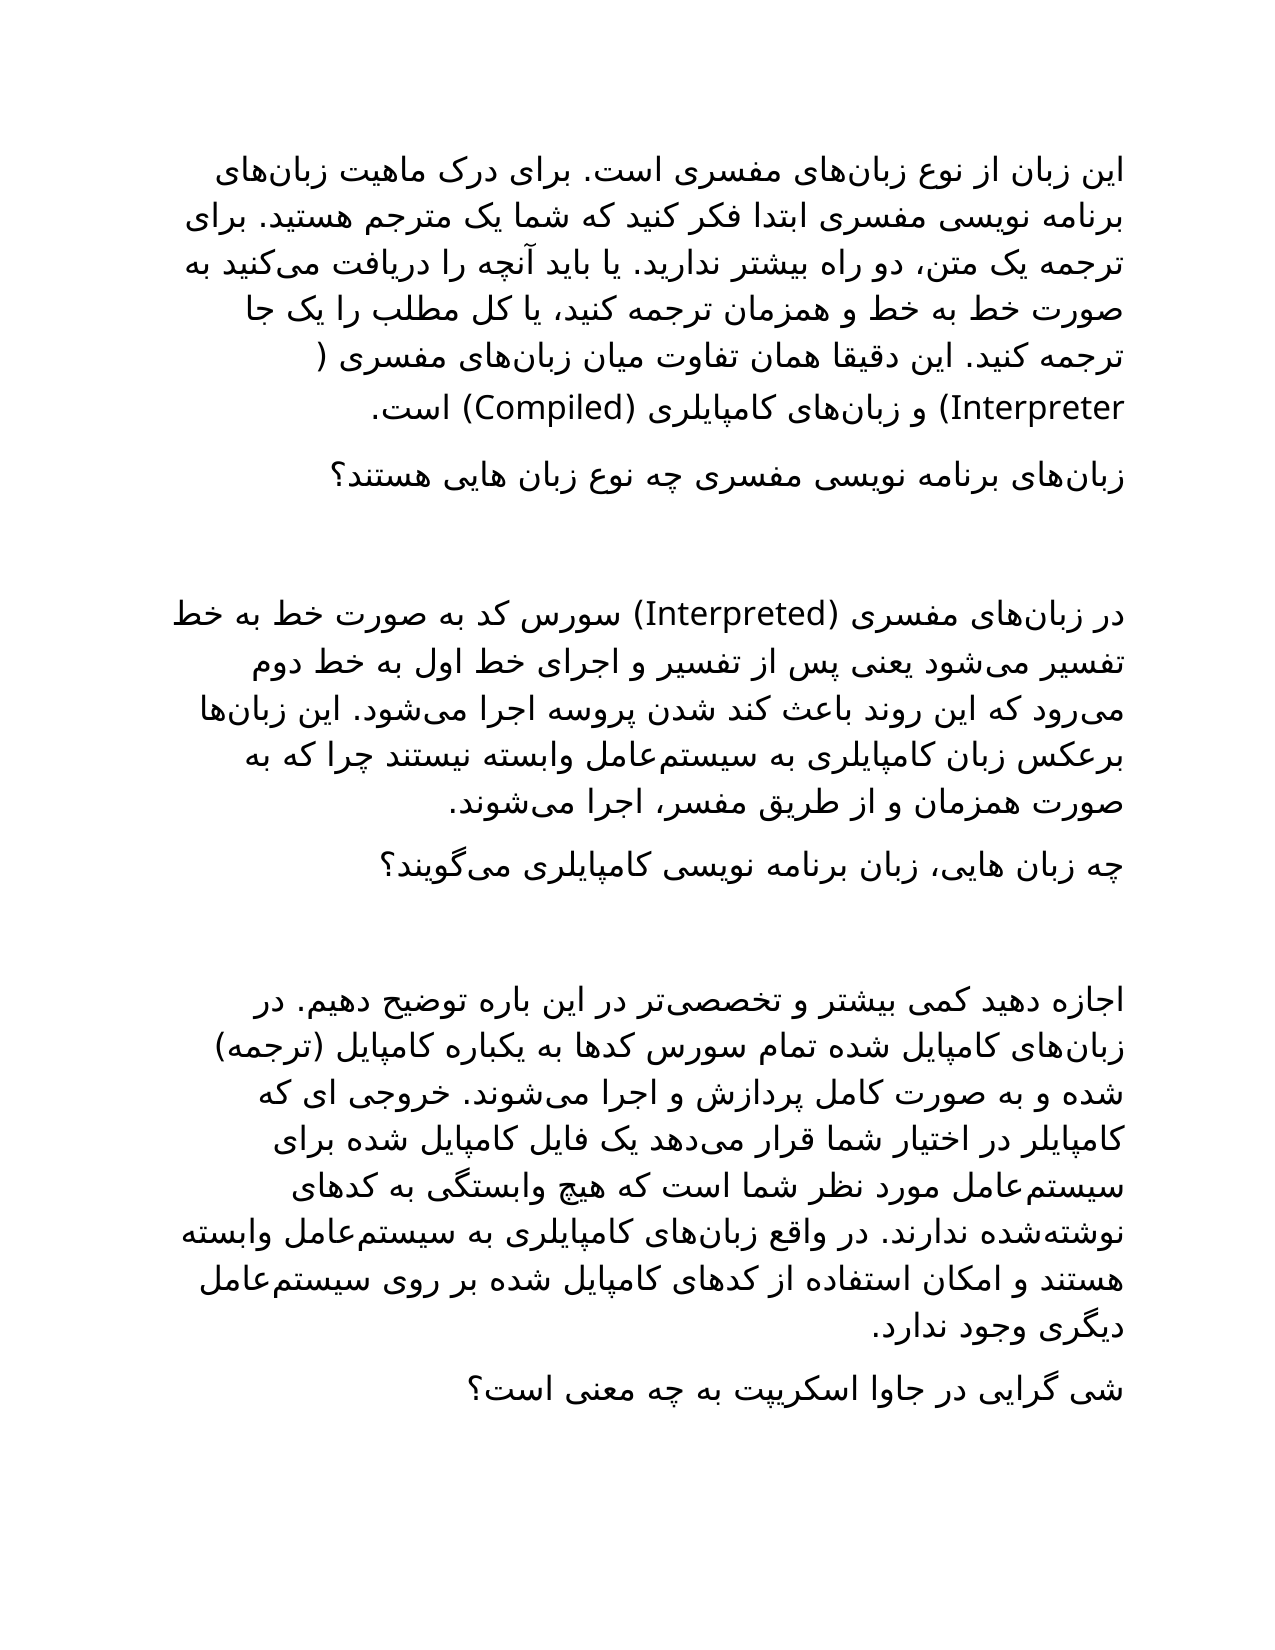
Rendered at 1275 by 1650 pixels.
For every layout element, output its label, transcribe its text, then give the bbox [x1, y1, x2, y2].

text زبان‌های برنامه نویسی مفسری چه نوع زبان هایی هستند؟ [150, 455, 1125, 494]
text در زبان‌های مفسری (Interpreted) سورس کد به صورت خط به خط تفسیر می‌شود یعنی پس از تفسیر و اجرای خط اول به خط دوم می‌رود که این روند باعث کند شدن پروسه اجرا می‌شود. این زبان‌ها برعکس زبان کامپایلری به سیستم‌عامل وابسته نیستند چرا که به صورت همزمان و از طریق مفسر، اجرا می‌شوند. [150, 590, 1125, 821]
text اجازه دهید کمی بیشتر و تخصصی‌تر در این باره توضیح دهیم. در زبان‌های کامپایل شده تمام سورس کدها به یکباره کامپایل (ترجمه) شده و به صورت کامل پردازش و اجرا می‌شوند. خروجی ای که کامپایلر در اختیار شما قرار می‌دهد یک فایل کامپایل شده برای سیستم‌عامل مورد نظر شما است که هیچ وابستگی به کدهای نوشته‌شده ندارند. در واقع زبان‌های کامپایلری به سیستم‌عامل وابسته هستند و امکان استفاده از کدهای کامپایل شده بر روی سیستم‌عامل دیگری وجود ندارد. [150, 980, 1125, 1345]
text این زبان از نوع زبان‌های مفسری است. برای درک ماهیت زبان‌های برنامه نویسی مفسری ابتدا فکر کنید که شما یک مترجم هستید. برای ترجمه یک متن، دو راه بیشتر ندارید. یا باید آنچه را دریافت می‌کنید به صورت خط به خط و همزمان ترجمه کنید، یا کل مطلب را یک جا ترجمه کنید. این دقیقا همان تفاوت میان زبان‌های مفسری (Interpreter) و زبان‌های کامپایلری (Compiled) است. [150, 150, 1125, 429]
text چه زبان هایی، زبان برنامه نویسی کامپایلری می‌گویند؟ [150, 846, 1125, 884]
text شی گرایی در جاوا اسکریپت به چه معنی است؟ [150, 1369, 1125, 1408]
